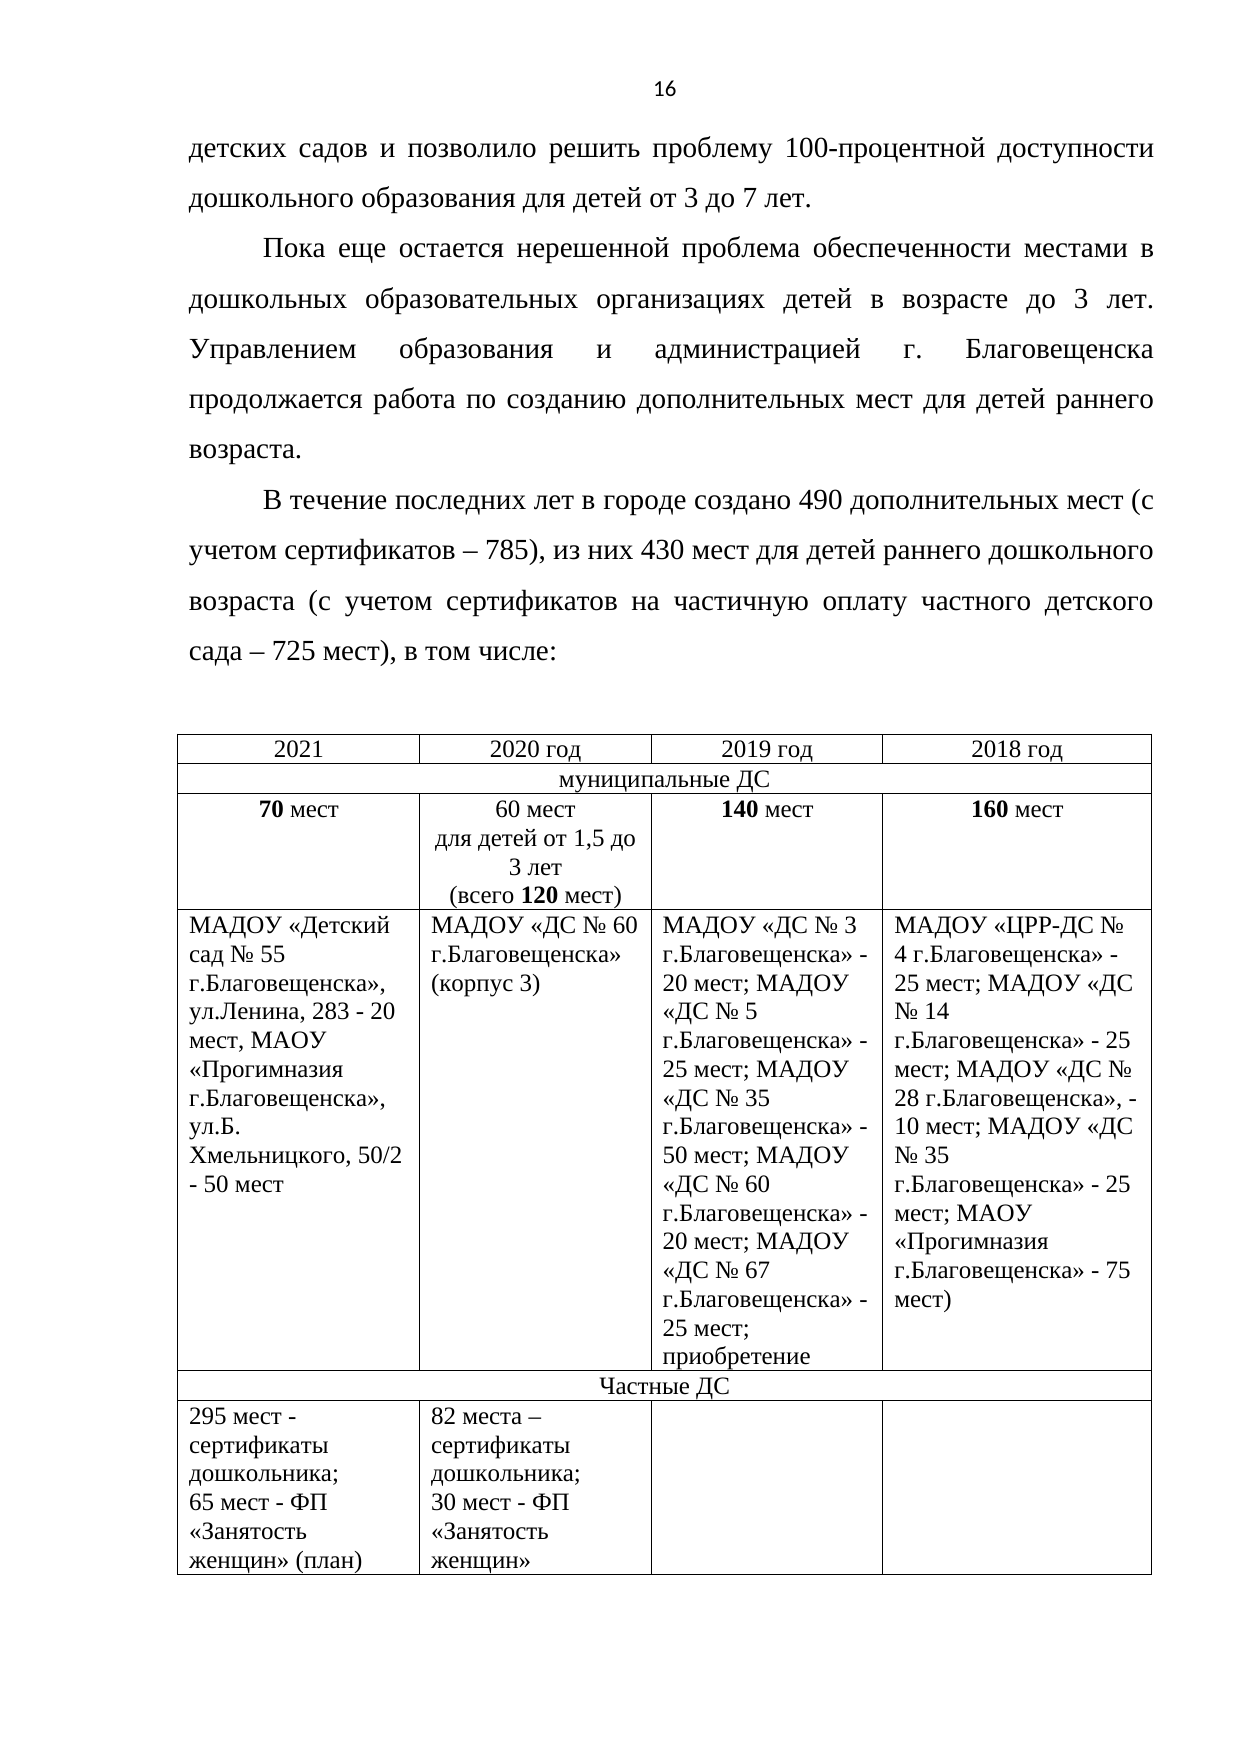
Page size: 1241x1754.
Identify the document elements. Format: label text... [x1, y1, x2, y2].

table_cell 140 мест [652, 794, 882, 909]
table_cell 160 мест [883, 794, 1151, 909]
table_cell 70 мест [178, 794, 419, 909]
table_cell МАДОУ «ДС № 60 г.Благовещенска» (корпус 3) [420, 910, 651, 1370]
table_cell муниципальные ДС [178, 764, 1151, 793]
table_cell МАДОУ «ЦРР-ДС № 4 г.Благовещенска» - 25 мест; МАДОУ «ДС № 14 г.Благовещенска» - 25 мест; МАДОУ «ДС № 28 г.Благовещенска», - 10 мест; МАДОУ «ДС № 35 г.Благовещенска» - 25 мест; МАОУ «Прогимназия г.Благовещенска» - 75 мест) [883, 910, 1151, 1370]
table_cell Частные ДС [178, 1371, 1151, 1400]
table_header 2020 год [420, 735, 651, 763]
text Пока еще остается нерешенной проблема обеспеченности местами в дошкольных образовательных организациях детей в возрасте до 3 лет. Управлением образования и администрацией г. Благовещенска продолжается работа по созданию дополнительных мест для детей раннего возраста. [189, 230, 1154, 465]
table_cell МАДОУ «ДС № 3 г.Благовещенска» - 20 мест; МАДОУ «ДС № 5 г.Благовещенска» - 25 мест; МАДОУ «ДС № 35 г.Благовещенска» - 50 мест; МАДОУ «ДС № 60 г.Благовещенска» - 20 мест; МАДОУ «ДС № 67 г.Благовещенска» - 25 мест; приобретение [652, 910, 882, 1370]
table_cell [652, 1401, 882, 1573]
text В течение последних лет в городе создано 490 дополнительных мест (с учетом сертификатов – 785), из них 430 мест для детей раннего дошкольного возраста (с учетом сертификатов на частичную оплату частного детского сада – 725 мест), в том числе: [189, 482, 1154, 666]
table_cell 60 мест для детей от 1,5 до 3 лет (всего 120 мест) [420, 794, 651, 909]
table_cell 295 мест - сертификаты дошкольника; 65 мест - ФП «Занятость женщин» (план) [178, 1401, 419, 1573]
table_header 2019 год [652, 735, 882, 763]
table_cell 82 места – сертификаты дошкольника; 30 мест - ФП «Занятость женщин» [420, 1401, 651, 1573]
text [189, 130, 1154, 214]
table_header 2021 [178, 735, 419, 763]
table_cell [883, 1401, 1151, 1573]
table_header 2018 год [883, 735, 1151, 763]
table_cell МАДОУ «Детский сад № 55 г.Благовещенска», ул.Ленина, 283 - 20 мест, МАОУ «Прогимназия г.Благовещенска», ул.Б. Хмельницкого, 50/2 - 50 мест [178, 910, 419, 1370]
